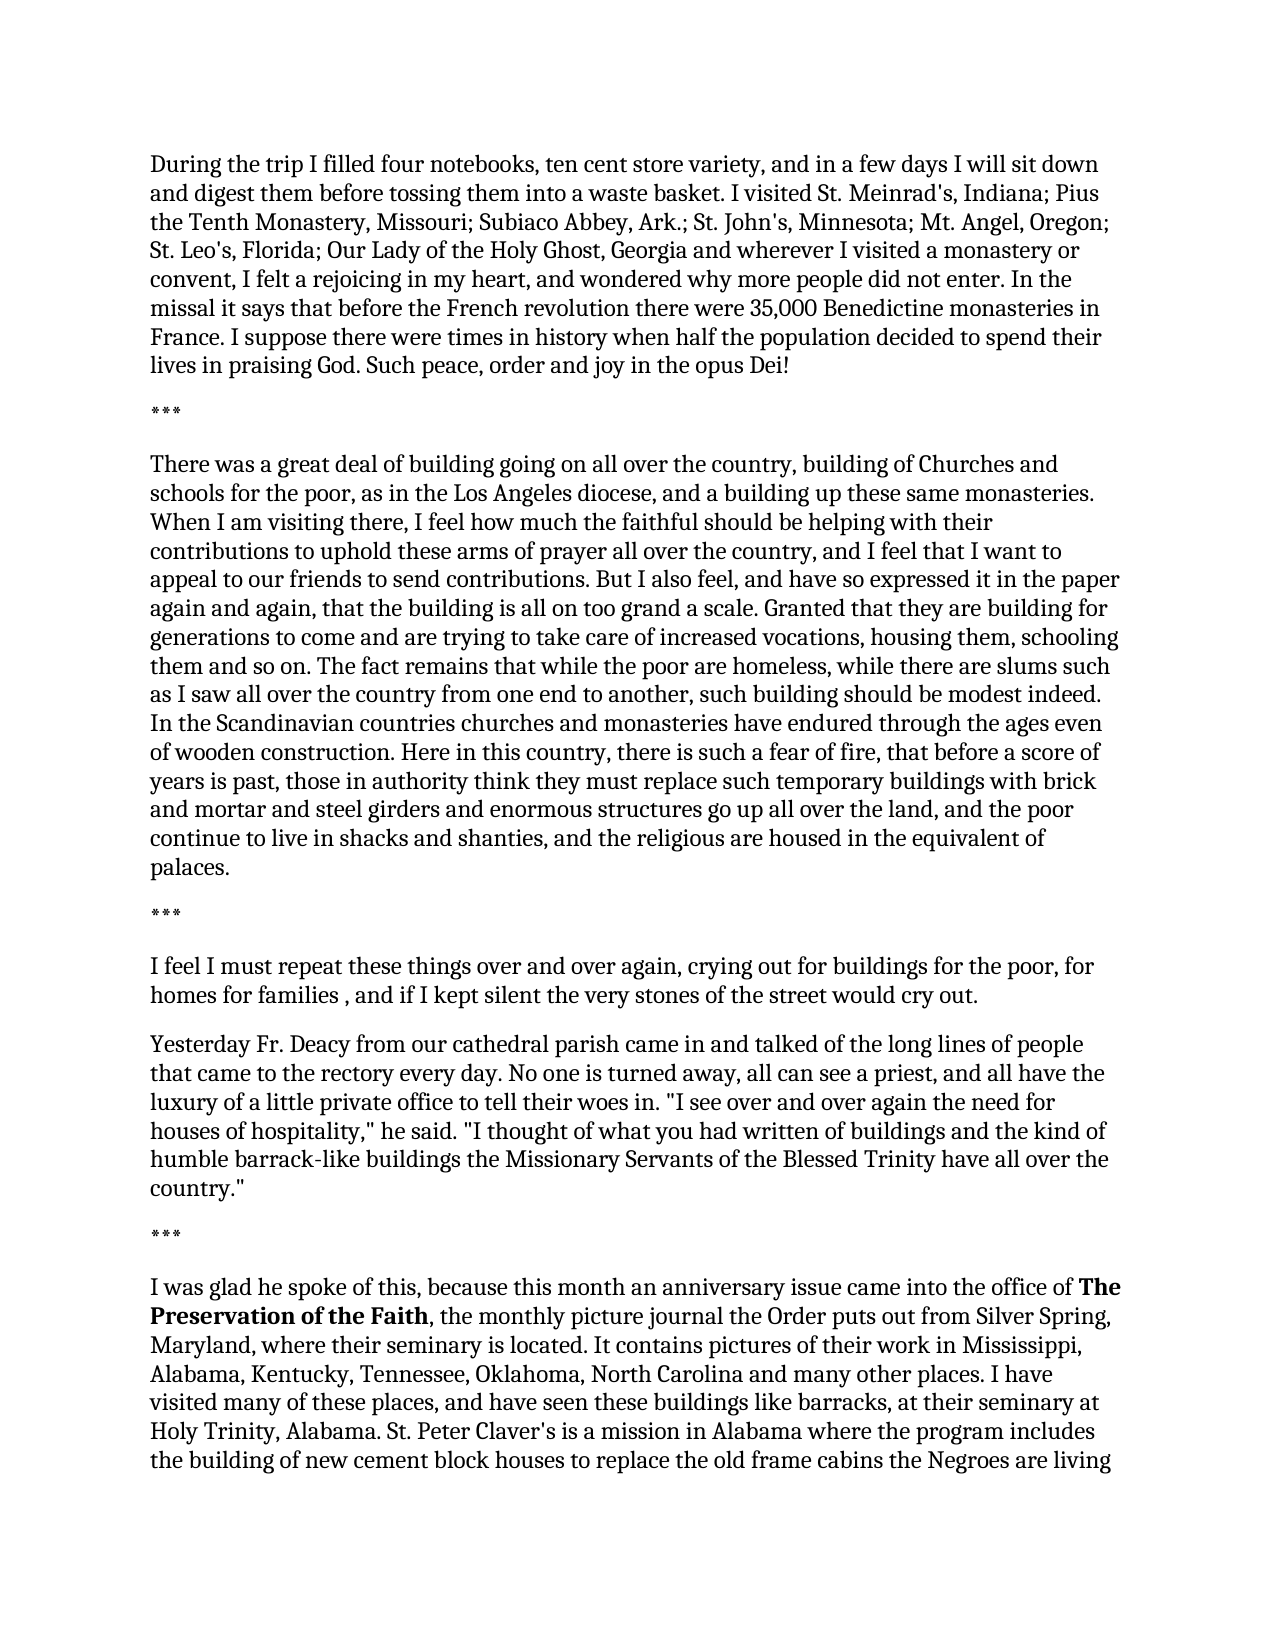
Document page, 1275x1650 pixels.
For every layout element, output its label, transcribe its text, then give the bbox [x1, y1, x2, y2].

text There was a great deal of building going on all over the country, building of Churches and schools for the poor, as in the Los Angeles diocese, and a building up these same monasteries. When I am visiting there, I feel how much the faithful should be helping with their contributions to uphold these arms of prayer all over the country, and I feel that I want to appeal to our friends to send contributions. But I also feel, and have so expressed it in the paper again and again, that the building is all on too grand a scale. Granted that they are building for generations to come and are trying to take care of increased vocations, housing them, schooling them and so on. The fact remains that while the poor are homeless, while there are slums such as I saw all over the country from one end to another, such building should be modest indeed. In the Scandinavian countries churches and monasteries have endured through the ages even of wooden construction. Here in this country, there is such a fear of fire, that before a score of years is past, those in authority think they must replace such temporary buildings with brick and mortar and steel girders and enormous structures go up all over the land, and the poor continue to live in shacks and shanties, and the religious are housed in the equivalent of palaces. [150, 450, 1125, 882]
text *** [150, 902, 1125, 931]
text During the trip I filled four notebooks, ten cent store variety, and in a few days I will sit down and digest them before tossing them into a waste basket. I visited St. Meinrad's, Indiana; Pius the Tenth Monastery, Missouri; Subiaco Abbey, Ark.; St. John's, Minnesota; Mt. Angel, Oregon; St. Leo's, Florida; Our Lady of the Holy Ghost, Georgia and wherever I visited a monastery or convent, I felt a rejoicing in my heart, and wondered why more people did not enter. In the missal it says that before the French revolution there were 35,000 Benedictine monasteries in France. I suppose there were times in history when half the population decided to spend their lives in praising God. Such peace, order and joy in the opus Dei! [150, 150, 1125, 380]
text *** [150, 401, 1125, 429]
text Yesterday Fr. Deacy from our cathedral parish came in and talked of the long lines of people that came to the rectory every day. No one is turned away, all can see a priest, and all have the luxury of a little private office to tell their woes in. "I see over and over again the need for houses of hospitality," he said. "I thought of what you had written of buildings and the kind of humble barrack-like buildings the Missionary Servants of the Blessed Trinity have all over the country." [150, 1030, 1125, 1203]
text I feel I must repeat these things over and over again, crying out for buildings for the poor, for homes for families , and if I kept silent the very stones of the street would cry out. [150, 952, 1125, 1009]
text *** [150, 1224, 1125, 1252]
